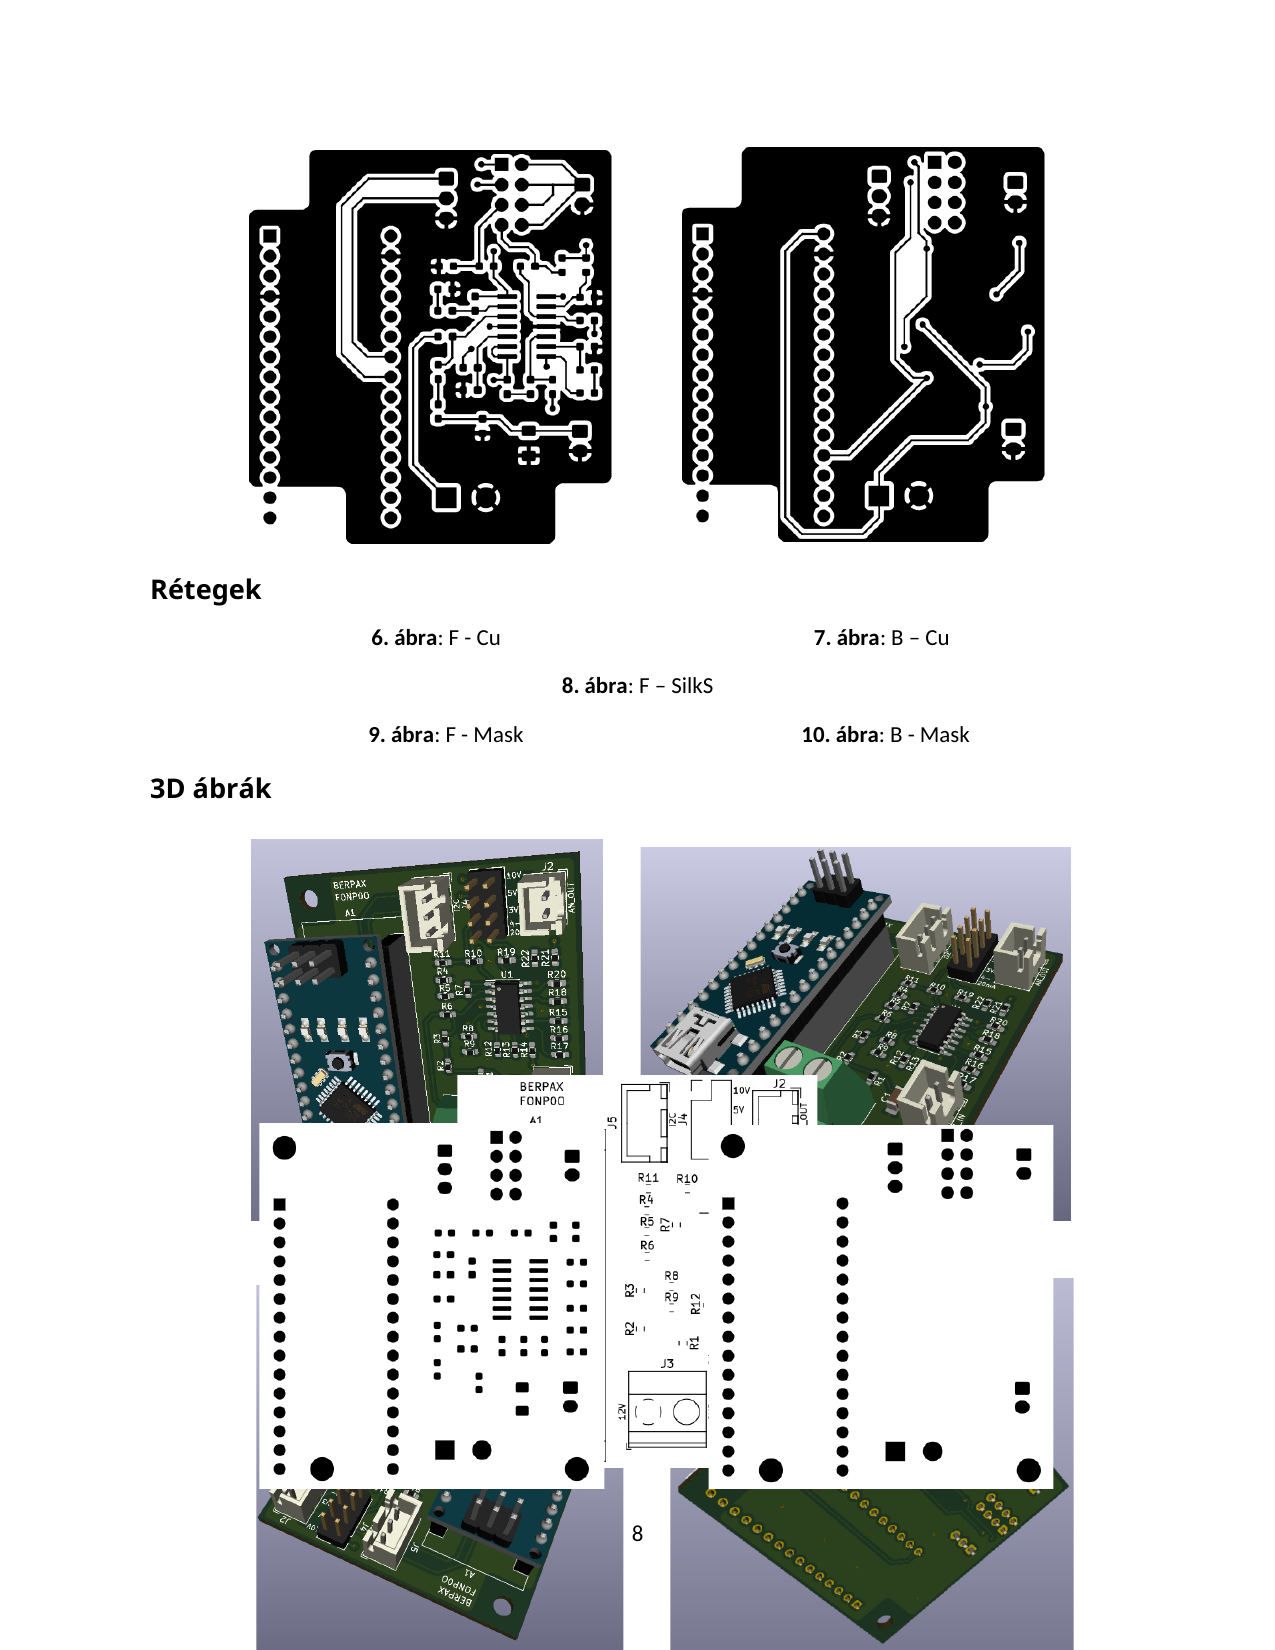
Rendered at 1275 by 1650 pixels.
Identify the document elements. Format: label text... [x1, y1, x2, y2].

picture [677, 141, 1053, 549]
text 9. ábra: F - Mask 10. ábra: B - Mask [297, 720, 1125, 748]
text 8. ábra: F – SilkS [150, 672, 1125, 699]
picture [251, 839, 1074, 1650]
picture [242, 145, 618, 550]
subtitle 3D ábrák [150, 769, 1125, 806]
text 6. ábra: F - Cu 7. ábra: B – Cu [297, 623, 1125, 651]
